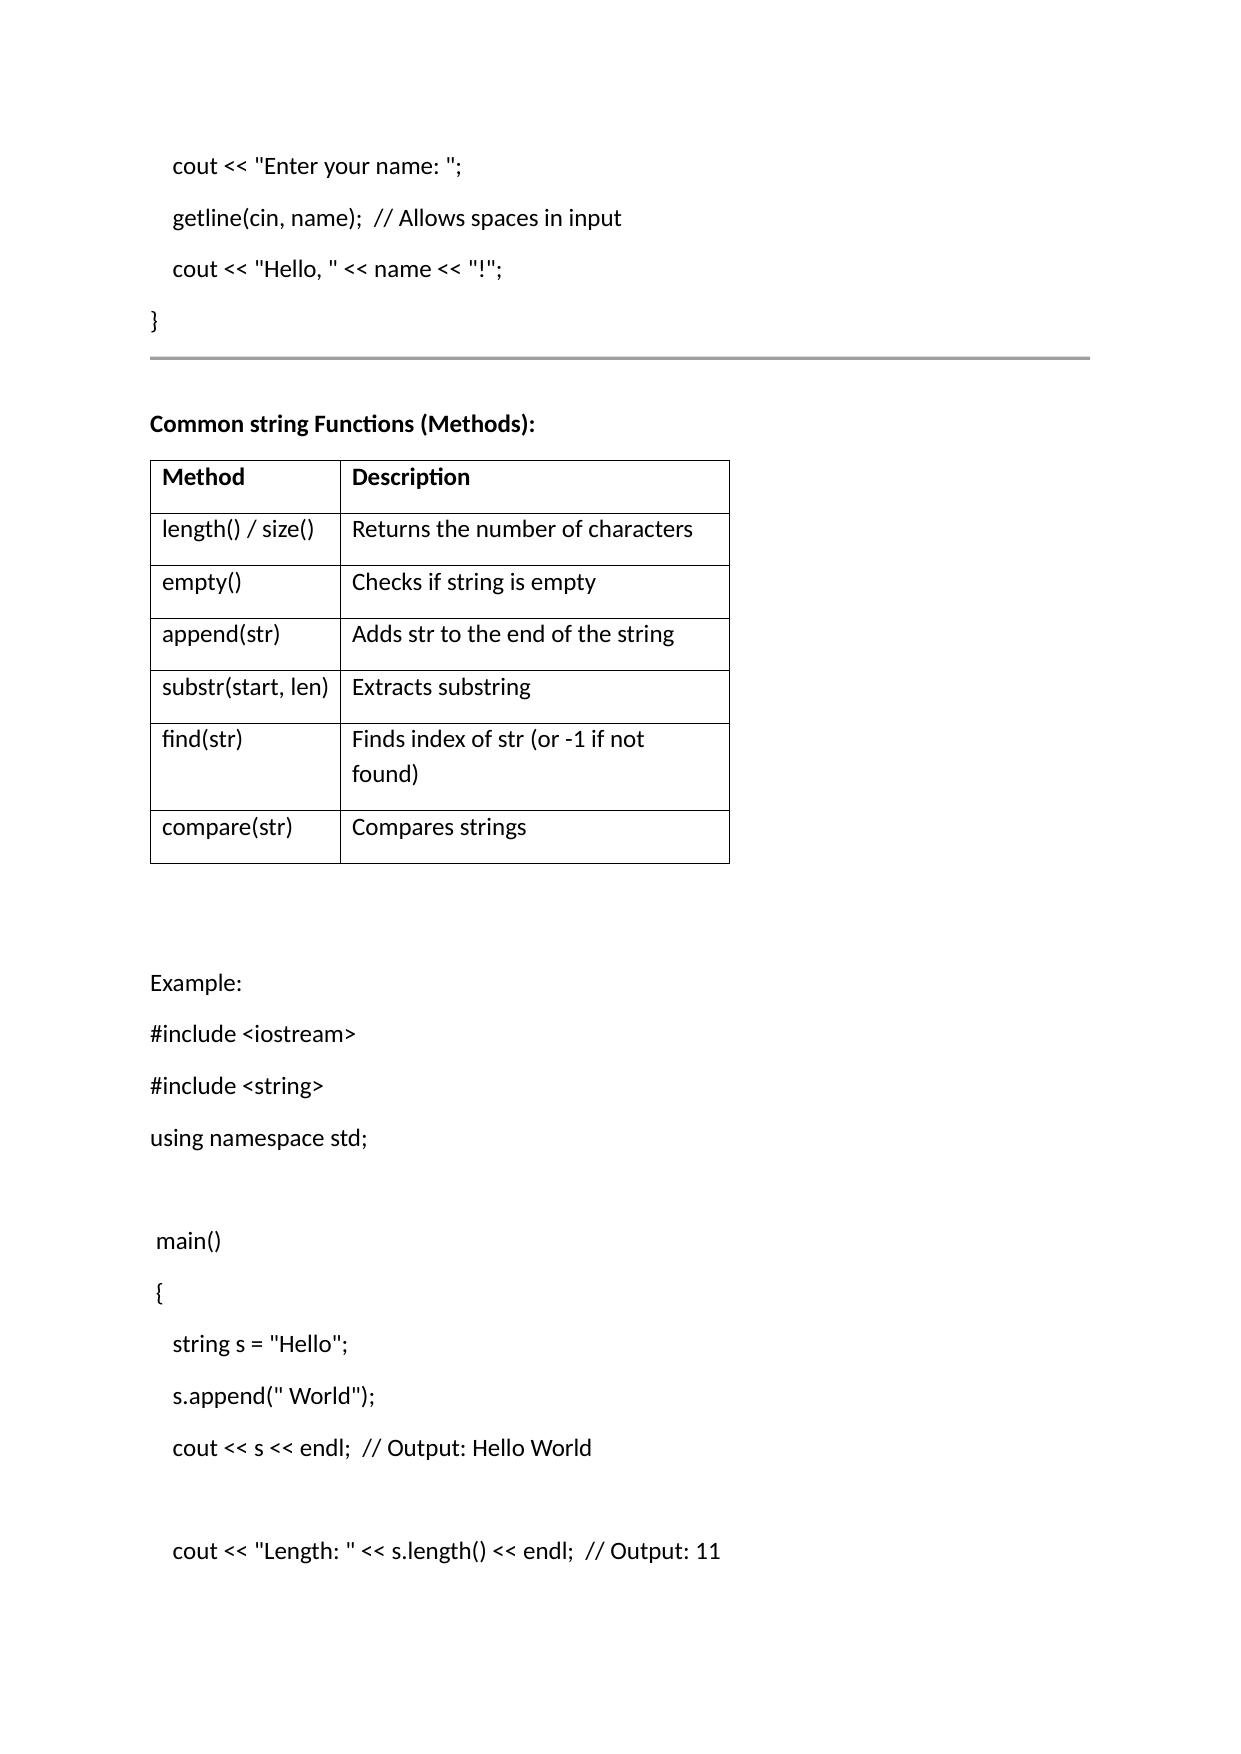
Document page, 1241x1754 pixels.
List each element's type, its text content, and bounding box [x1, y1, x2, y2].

text } [150, 305, 1090, 336]
text #include <iostream> [150, 1018, 1090, 1049]
text using namespace std; [150, 1122, 1090, 1152]
table_cell append(str) [151, 619, 340, 670]
table_cell Adds str to the end of the string [341, 619, 729, 670]
text cout << "Length: " << s.length() << endl; // Output: 11 [150, 1535, 1090, 1566]
table_cell compare(str) [151, 811, 340, 862]
table_cell substr(start, len) [151, 671, 340, 722]
table_cell find(str) [151, 724, 340, 810]
text Example: [150, 967, 1090, 997]
text string s = "Hello"; [150, 1328, 1090, 1359]
text getline(cin, name); // Allows spaces in input [150, 202, 1090, 232]
table_cell Returns the number of characters [341, 514, 729, 565]
table_header Method [151, 461, 340, 512]
text { [150, 1277, 1090, 1307]
table_cell Compares strings [341, 811, 729, 862]
table_cell Extracts substring [341, 671, 729, 722]
table_cell empty() [151, 566, 340, 617]
text #include <string> [150, 1070, 1090, 1101]
text Common string Functions (Methods): [150, 408, 1090, 439]
text cout << "Enter your name: "; [150, 150, 1090, 181]
table_cell Finds index of str (or -1 if not found) [341, 724, 729, 810]
text s.append(" World"); [150, 1380, 1090, 1411]
table_header Description [341, 461, 729, 512]
text cout << s << endl; // Output: Hello World [150, 1432, 1090, 1462]
text cout << "Hello, " << name << "!"; [150, 253, 1090, 284]
text main() [150, 1225, 1090, 1256]
table_cell Checks if string is empty [341, 566, 729, 617]
table_cell length() / size() [151, 514, 340, 565]
